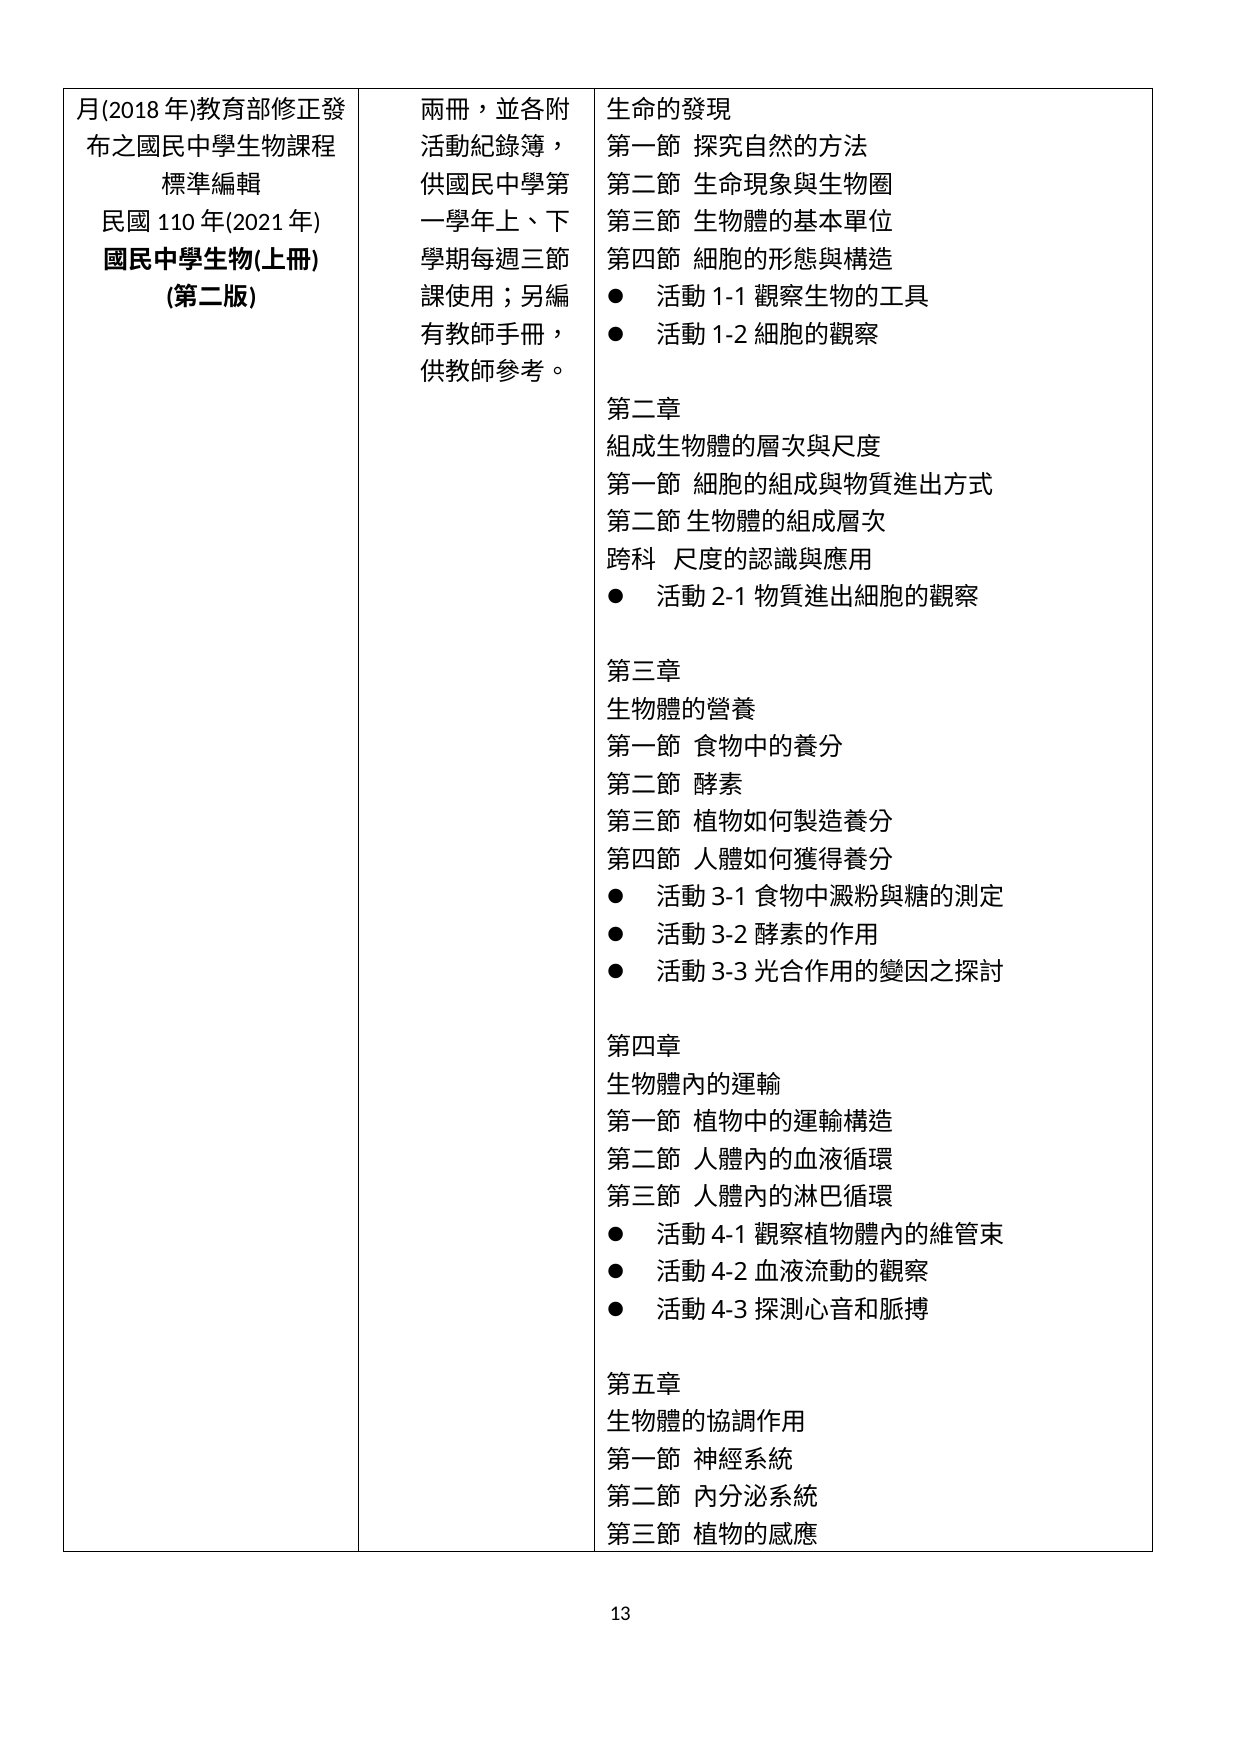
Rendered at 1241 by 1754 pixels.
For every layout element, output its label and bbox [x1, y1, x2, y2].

table_cell [595, 89, 1152, 1551]
table_cell [359, 89, 594, 1551]
table_cell [64, 89, 358, 1551]
